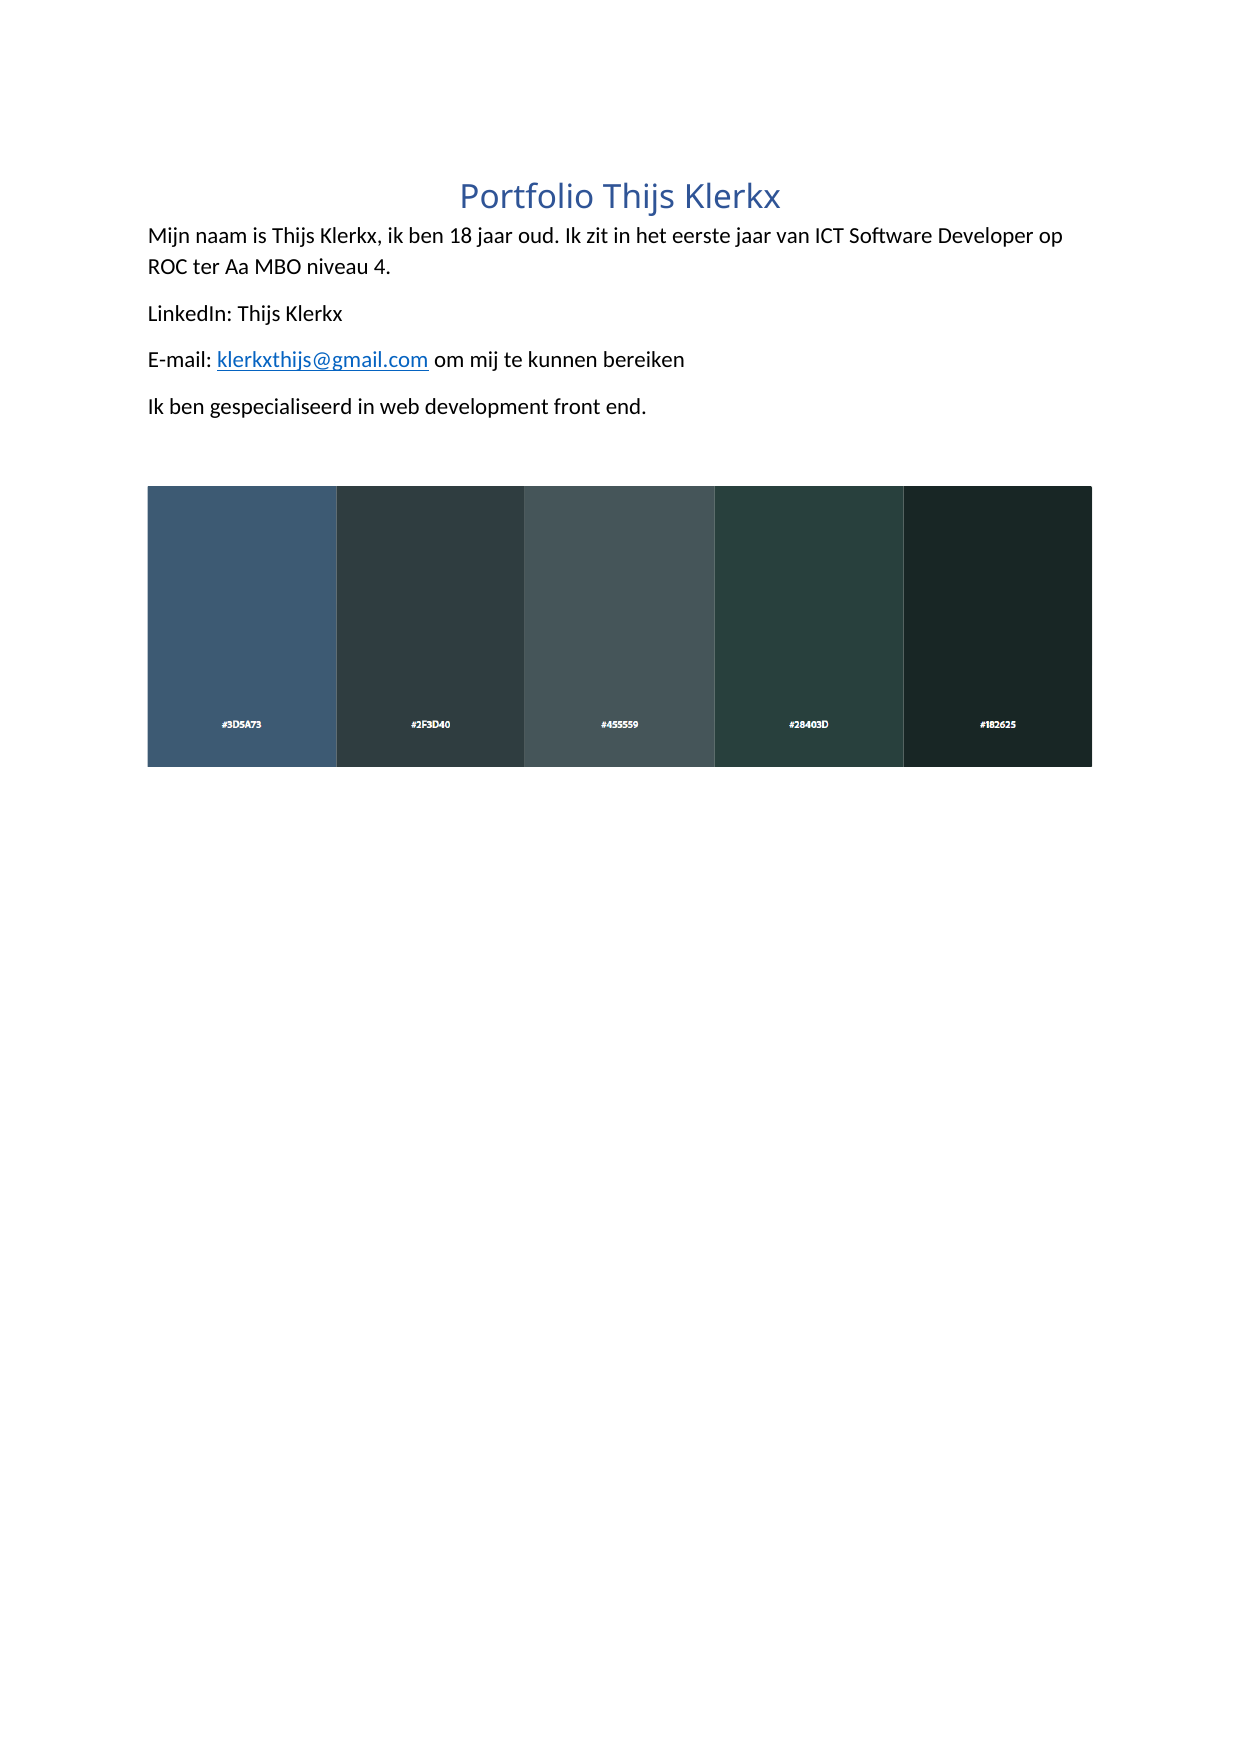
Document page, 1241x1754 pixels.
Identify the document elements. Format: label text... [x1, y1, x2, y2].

text Ik ben gespecialiseerd in web development front end. [148, 392, 1093, 420]
text E-mail: klerkxthijs@gmail.com om mij te kunnen bereiken [148, 346, 1093, 373]
text Mijn naam is Thijs Klerkx, ik ben 18 jaar oud. Ik zit in het eerste jaar van ICT Software Developer op ROC ter Aa MBO niveau 4. [148, 222, 1093, 280]
text LinkedIn: Thijs Klerkx [148, 299, 1093, 327]
subtitle Portfolio Thijs Klerkx [148, 173, 1093, 218]
picture [147, 486, 1093, 767]
